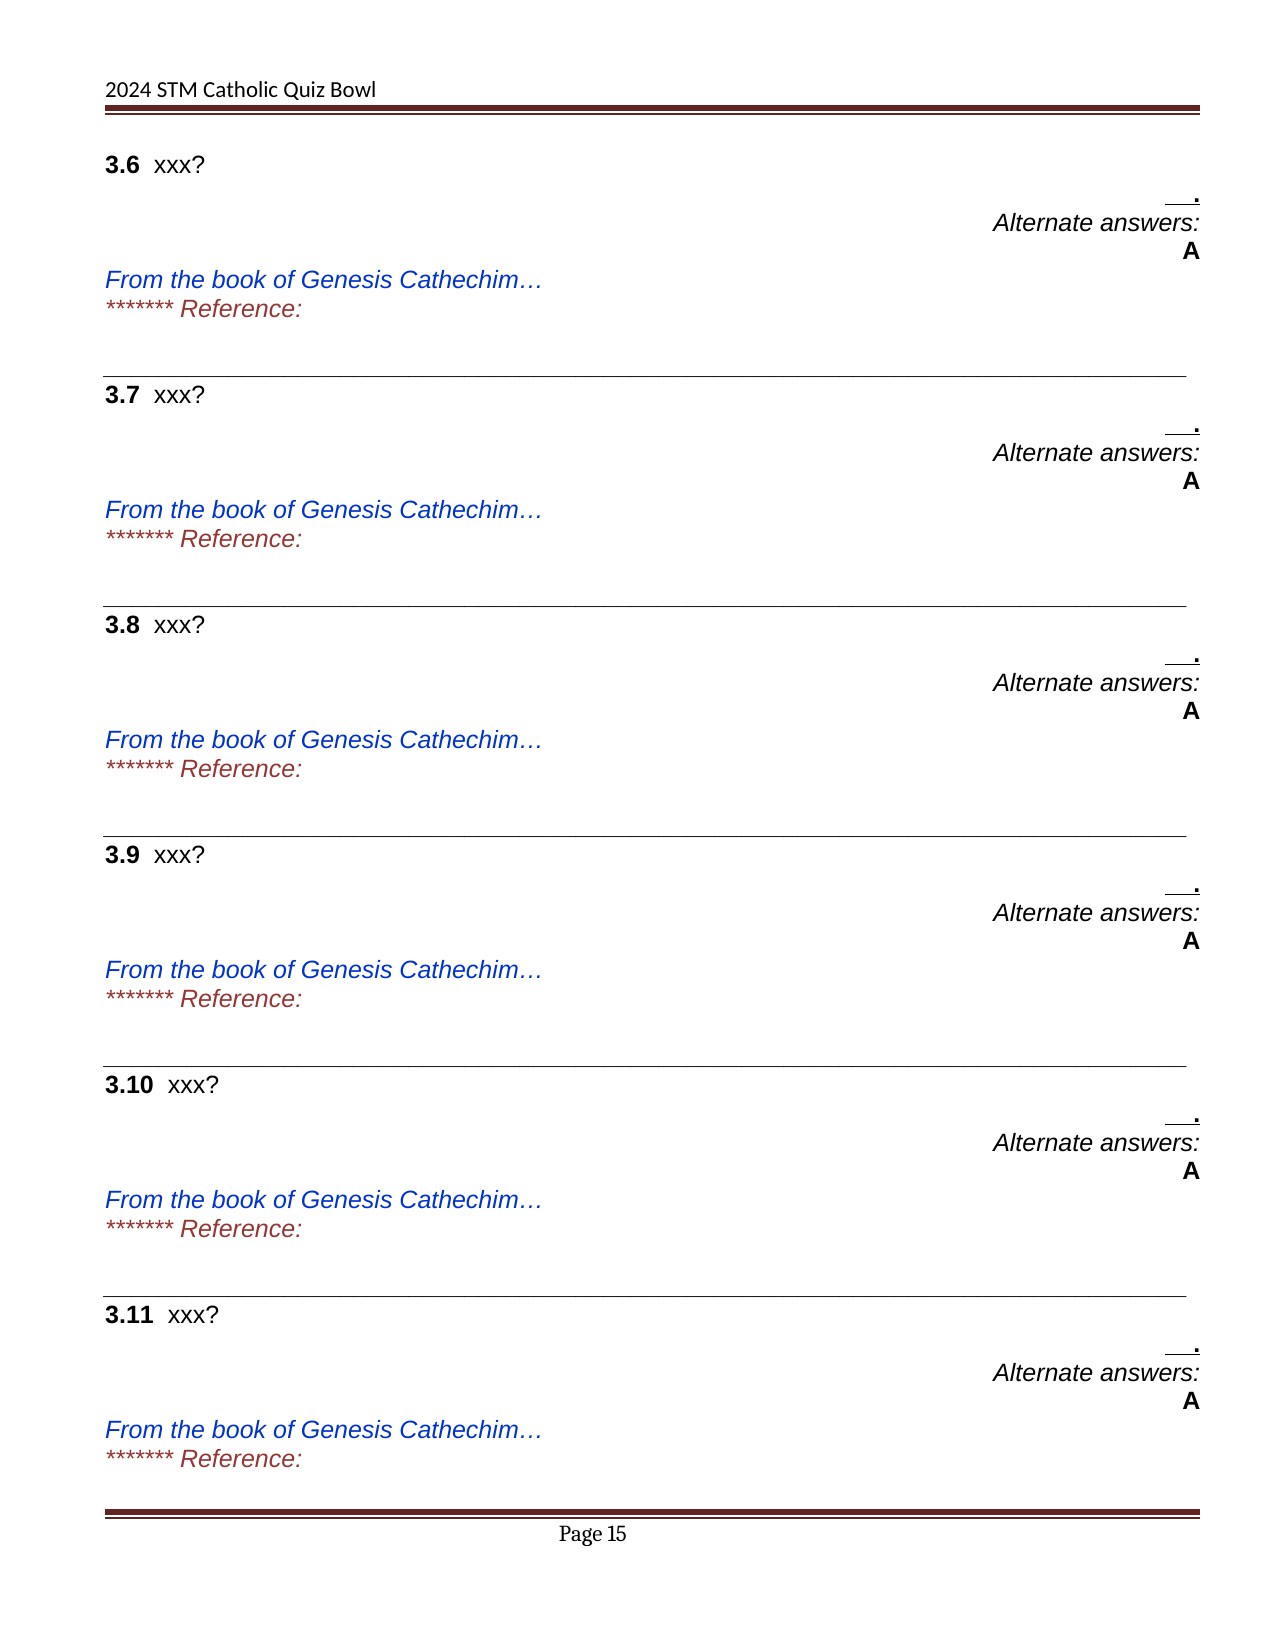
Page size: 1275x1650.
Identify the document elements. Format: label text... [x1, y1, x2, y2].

text 3.6 xxx? [105, 150, 1200, 179]
text 3.11 xxx? [105, 1300, 1200, 1329]
text ******* Reference: [105, 524, 1200, 552]
text ******* Reference: [105, 984, 1200, 1012]
text From the book of Genesis Cathechim… [105, 955, 1200, 984]
text 3.8 xxx? [105, 610, 1200, 639]
text Alternate answers: [105, 897, 1200, 926]
text ******* Reference: [105, 294, 1200, 322]
text . [105, 179, 1200, 207]
text Alternate answers: [105, 207, 1200, 236]
text ******* Reference: [105, 1444, 1200, 1472]
text A [105, 1386, 1200, 1415]
text ******* Reference: [105, 754, 1200, 782]
text ______________________________________________________________________________ [105, 1041, 1200, 1070]
text 3.7 xxx? [105, 380, 1200, 409]
text A [105, 926, 1200, 955]
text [105, 1271, 1200, 1300]
text From the book of Genesis Cathechim… [105, 1415, 1200, 1444]
text A [105, 1156, 1200, 1185]
text Alternate answers: [105, 1127, 1200, 1156]
text From the book of Genesis Cathechim… [105, 265, 1200, 294]
text ______________________________________________________________________________ [105, 811, 1200, 840]
text Alternate answers: [105, 667, 1200, 696]
text From the book of Genesis Cathechim… [105, 1185, 1200, 1214]
text . [105, 1099, 1200, 1127]
text From the book of Genesis Cathechim… [105, 495, 1200, 524]
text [105, 351, 1200, 380]
text A [105, 696, 1200, 725]
text ******* Reference: [105, 1214, 1200, 1242]
text A [105, 466, 1200, 495]
text . [105, 1329, 1200, 1357]
text A [105, 236, 1200, 265]
text 3.9 xxx? [105, 840, 1200, 869]
text . [105, 409, 1200, 437]
text ______________________________________________________________________________ [105, 581, 1200, 610]
text Alternate answers: [105, 437, 1200, 466]
text . [105, 869, 1200, 897]
text . [105, 639, 1200, 667]
text Alternate answers: [105, 1357, 1200, 1386]
text 3.10 xxx? [105, 1070, 1200, 1099]
text From the book of Genesis Cathechim… [105, 725, 1200, 754]
